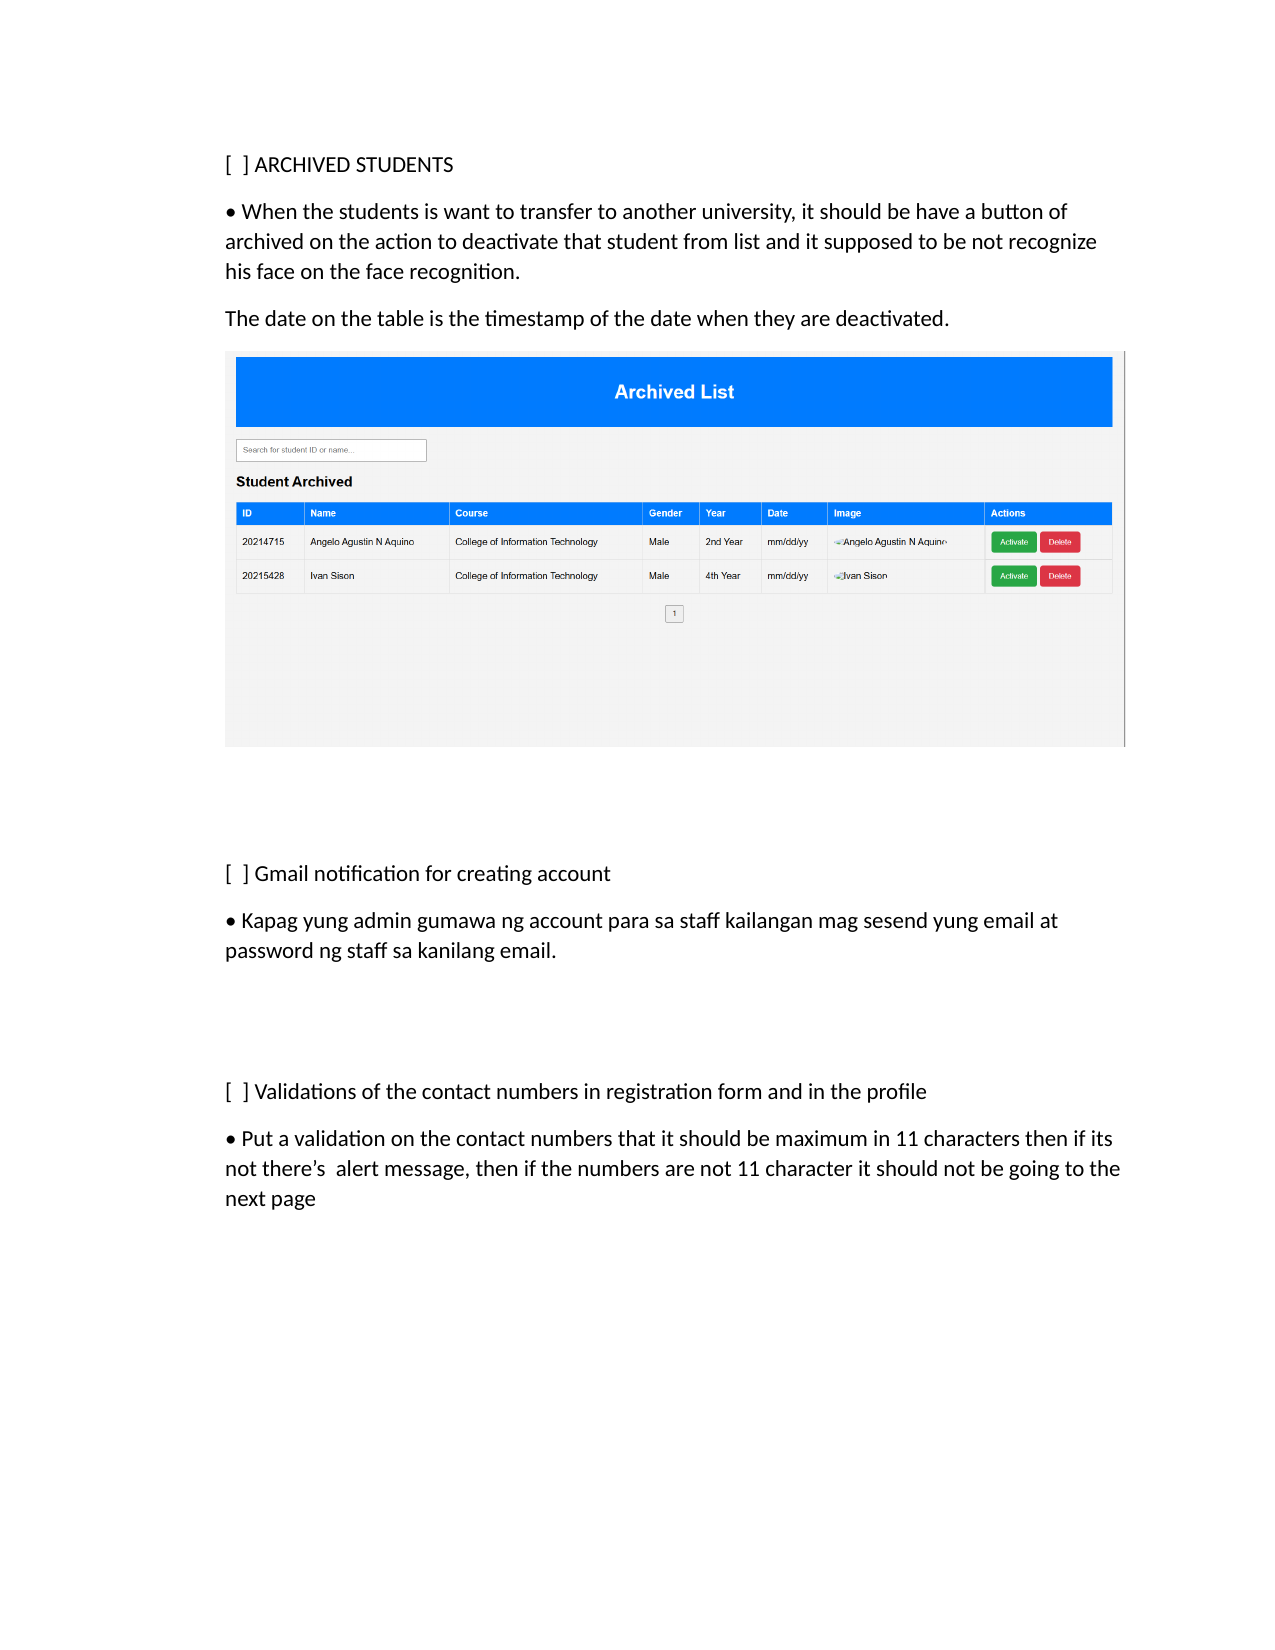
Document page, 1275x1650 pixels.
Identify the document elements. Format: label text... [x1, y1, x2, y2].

text • Kapag yung admin gumawa ng account para sa staff kailangan mag sesend yung email at password ng staff sa kanilang email. [225, 906, 1125, 964]
text The date on the table is the timestamp of the date when they are deactivated. [225, 304, 1125, 332]
text • Put a validation on the contact numbers that it should be maximum in 11 characters then if its not there’s alert message, then if the numbers are not 11 character it should not be going to the next page [225, 1124, 1125, 1212]
picture [225, 351, 1125, 747]
text [ ] ARCHIVED STUDENTS [225, 150, 1125, 178]
text [ ] Gmail notification for creating account [225, 859, 1125, 887]
text [ ] Validations of the contact numbers in registration form and in the profile [225, 1077, 1125, 1105]
text • When the students is want to transfer to another university, it should be have a button of archived on the action to deactivate that student from list and it supposed to be not recognize his face on the face recognition. [225, 197, 1125, 285]
